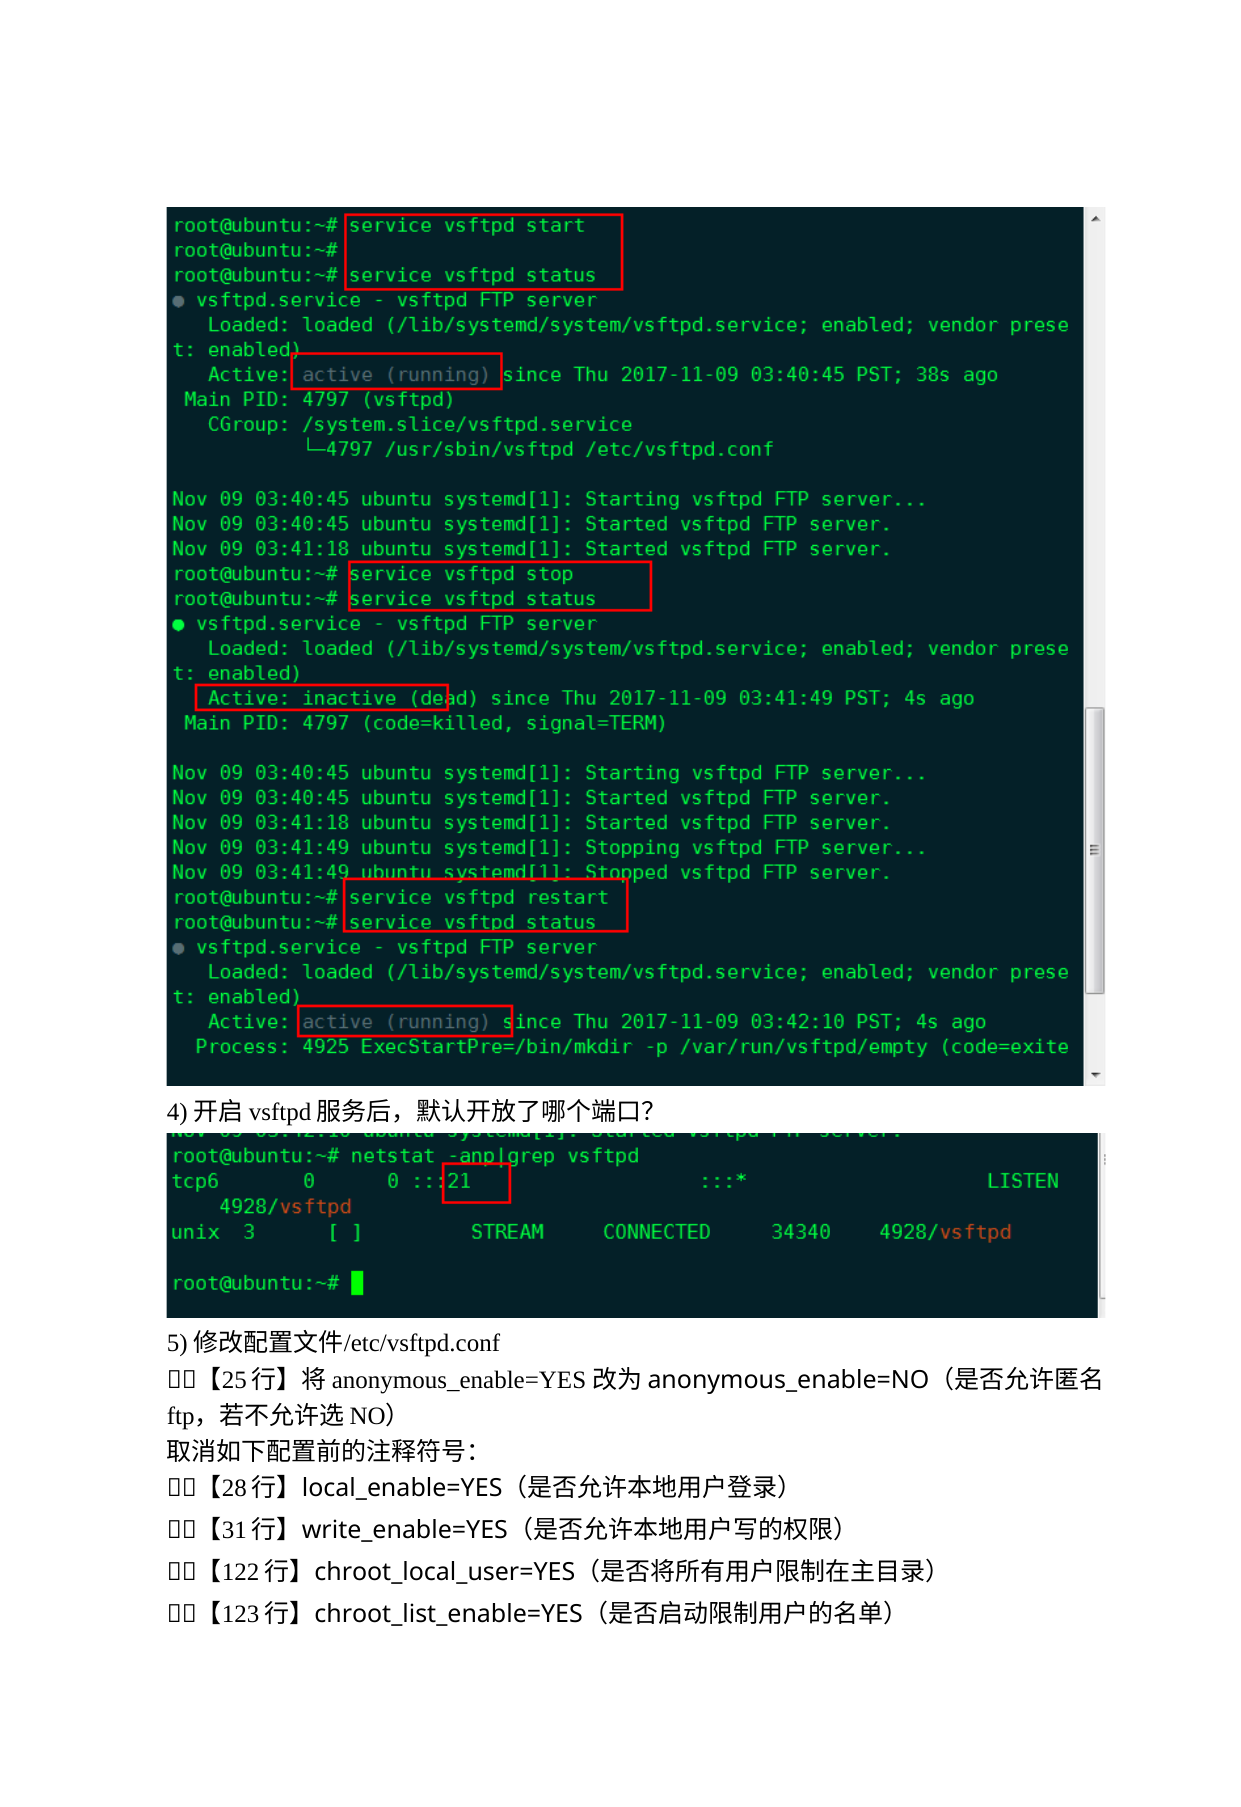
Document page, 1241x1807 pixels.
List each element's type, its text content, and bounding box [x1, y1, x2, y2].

text 5) 修改配置文件/etc/vsftpd.conf [167, 1323, 1106, 1359]
text 【25行】将anonymous_enable=YES 改为anonymous_enable=NO（是否允许匿名ftp，若不允许选NO） [167, 1359, 1106, 1432]
picture [166, 1133, 1106, 1318]
text 取消如下配置前的注释符号： [167, 1432, 1106, 1468]
text 【31行】write_enable=YES（是否允许本地用户写的权限） [167, 1510, 1106, 1546]
text 【123行】chroot_list_enable=YES（是否启动限制用户的名单） [167, 1593, 1106, 1630]
text 4) 开启vsftpd服务后，默认开放了哪个端口？ [167, 1092, 1106, 1128]
picture [166, 207, 1106, 1086]
text 【28行】local_enable=YES（是否允许本地用户登录） [167, 1468, 1106, 1504]
text 【122行】chroot_local_user=YES（是否将所有用户限制在主目录） [167, 1552, 1106, 1588]
